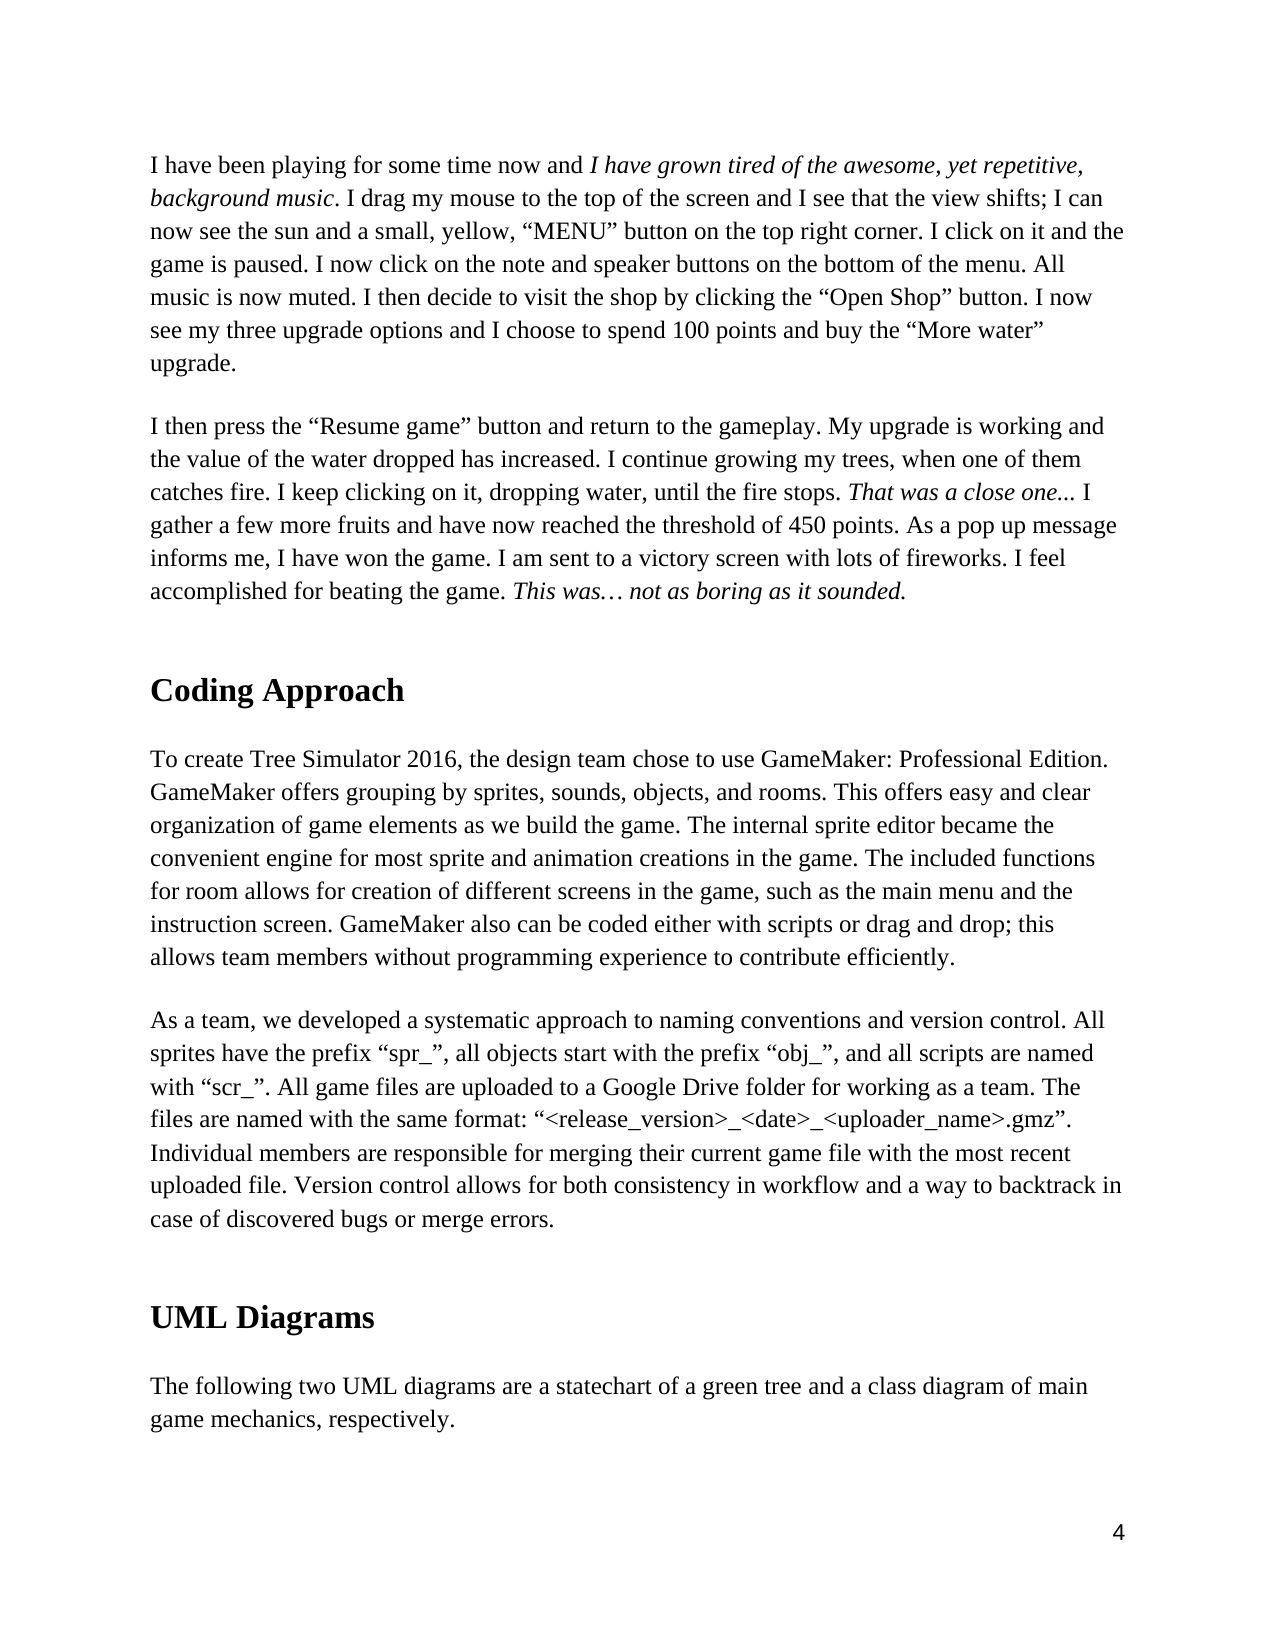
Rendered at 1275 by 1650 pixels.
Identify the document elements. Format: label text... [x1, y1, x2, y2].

text UML Diagrams [150, 1297, 1125, 1335]
text To create Tree Simulator 2016, the design team chose to use GameMaker: Professional Edition. GameMaker offers grouping by sprites, sounds, objects, and rooms. This offers easy and clear organization of game elements as we build the game. The internal sprite editor became the convenient engine for most sprite and animation creations in the game. The included functions for room allows for creation of different screens in the game, such as the main menu and the instruction screen. GameMaker also can be coded either with scripts or drag and drop; this allows team members without programming experience to contribute efficiently. [150, 744, 1125, 971]
text As a team, we developed a systematic approach to naming conventions and version control. All sprites have the prefix “spr_”, all objects start with the prefix “obj_”, and all scripts are named with “scr_”. All game files are uploaded to a Google Drive folder for working as a team. The files are named with the same format: “<release_version>_<date>_<uploader_name>.gmz”. Individual members are responsible for merging their current game file with the most recent uploaded file. Version control allows for both consistency in workflow and a way to backtrack in case of discovered bugs or merge errors. [150, 1006, 1125, 1232]
text Coding Approach [150, 670, 1125, 708]
text I have been playing for some time now and I have grown tired of the awesome, yet repetitive, background music. I drag my mouse to the top of the screen and I see that the view shifts; I can now see the sun and a small, yellow, “MENU” button on the top right corner. I click on it and the game is paused. I now click on the note and speaker buttons on the bottom of the menu. All music is now muted. I then decide to visit the shop by clicking the “Open Shop” button. I now see my three upgrade options and I choose to spend 100 points and buy the “More water” upgrade. [150, 150, 1125, 377]
text I then press the “Resume game” button and return to the gameplay. My upgrade is working and the value of the water dropped has increased. I continue growing my trees, when one of them catches fire. I keep clicking on it, dropping water, until the fire stops. That was a close one... I gather a few more fruits and have now reached the threshold of 450 points. As a pop up message informs me, I have won the game. I am sent to a victory screen with lots of fireworks. I feel accomplished for beating the game. This was… not as boring as it sounded. [150, 411, 1125, 605]
text The following two UML diagrams are a statechart of a green tree and a class diagram of main game mechanics, respectively. [150, 1371, 1125, 1433]
